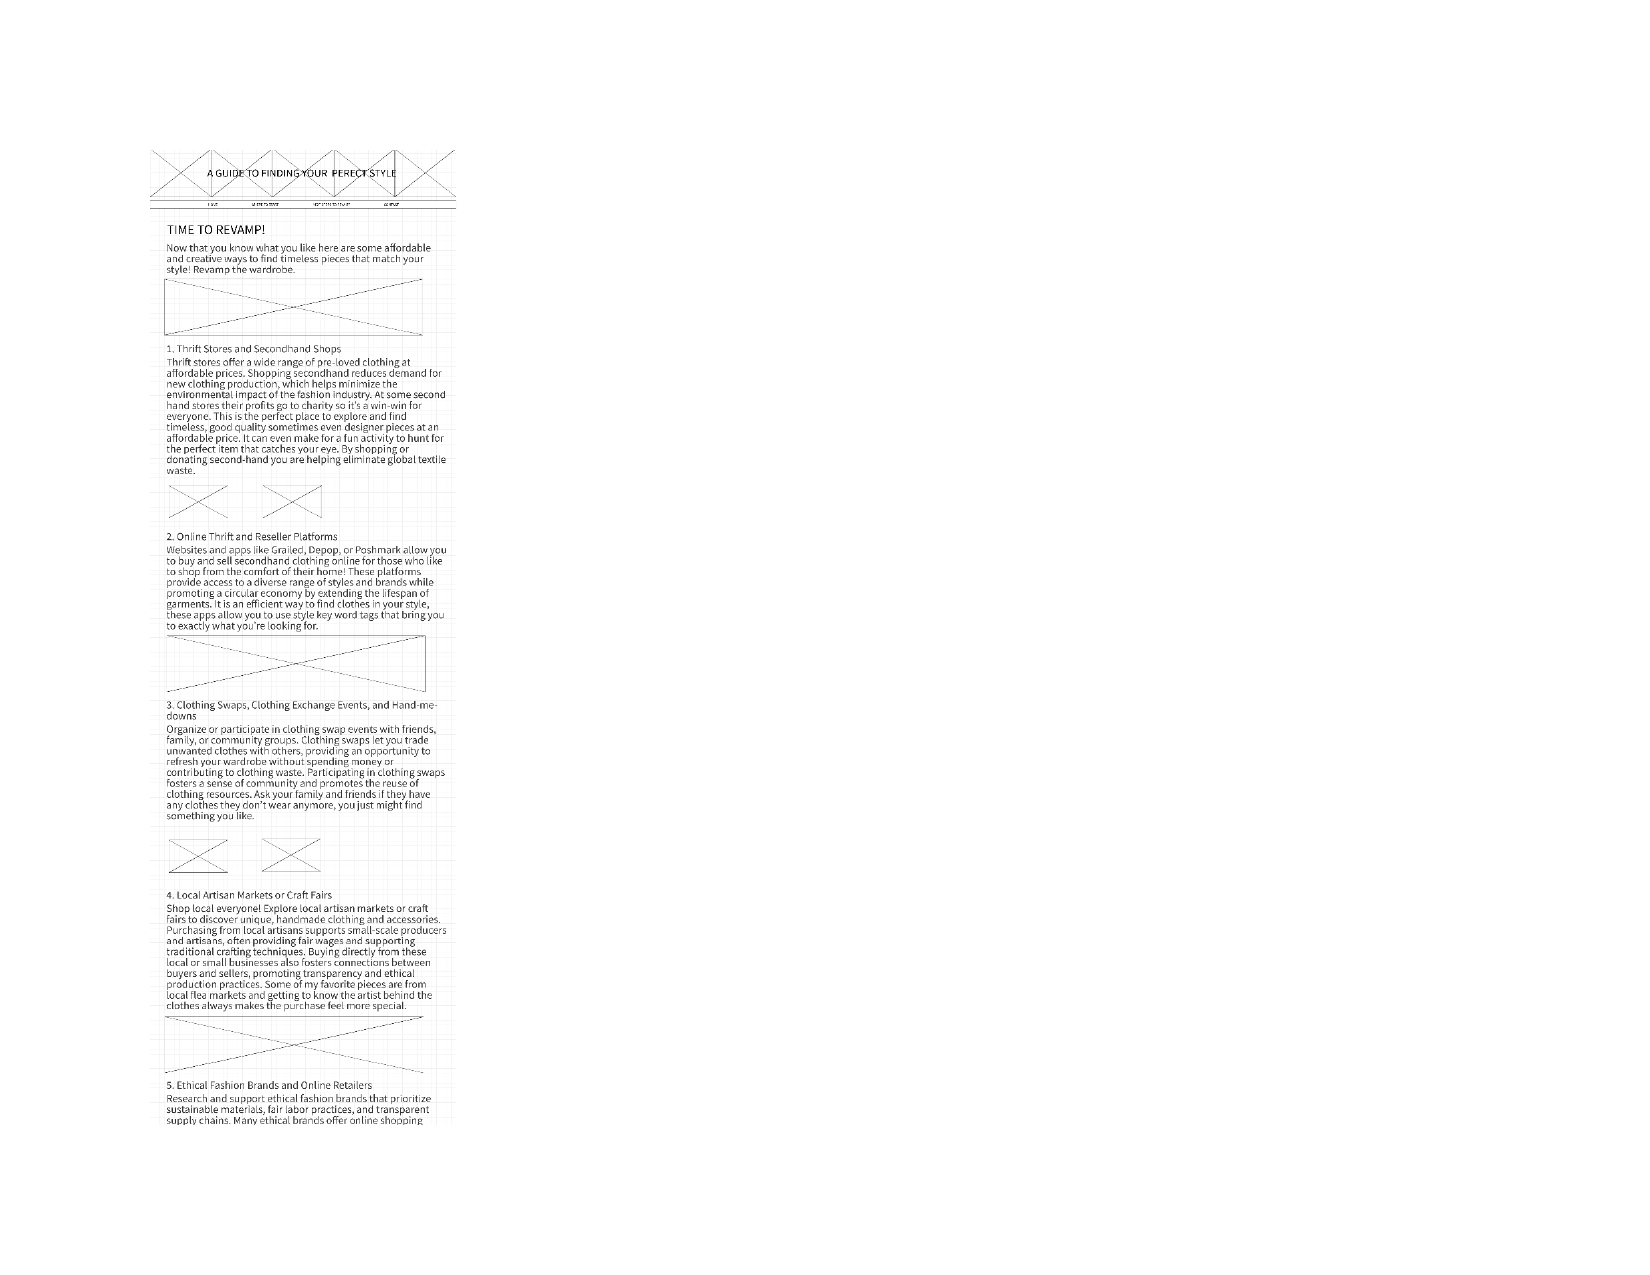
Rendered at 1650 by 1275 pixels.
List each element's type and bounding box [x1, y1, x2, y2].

picture [150, 150, 457, 1125]
